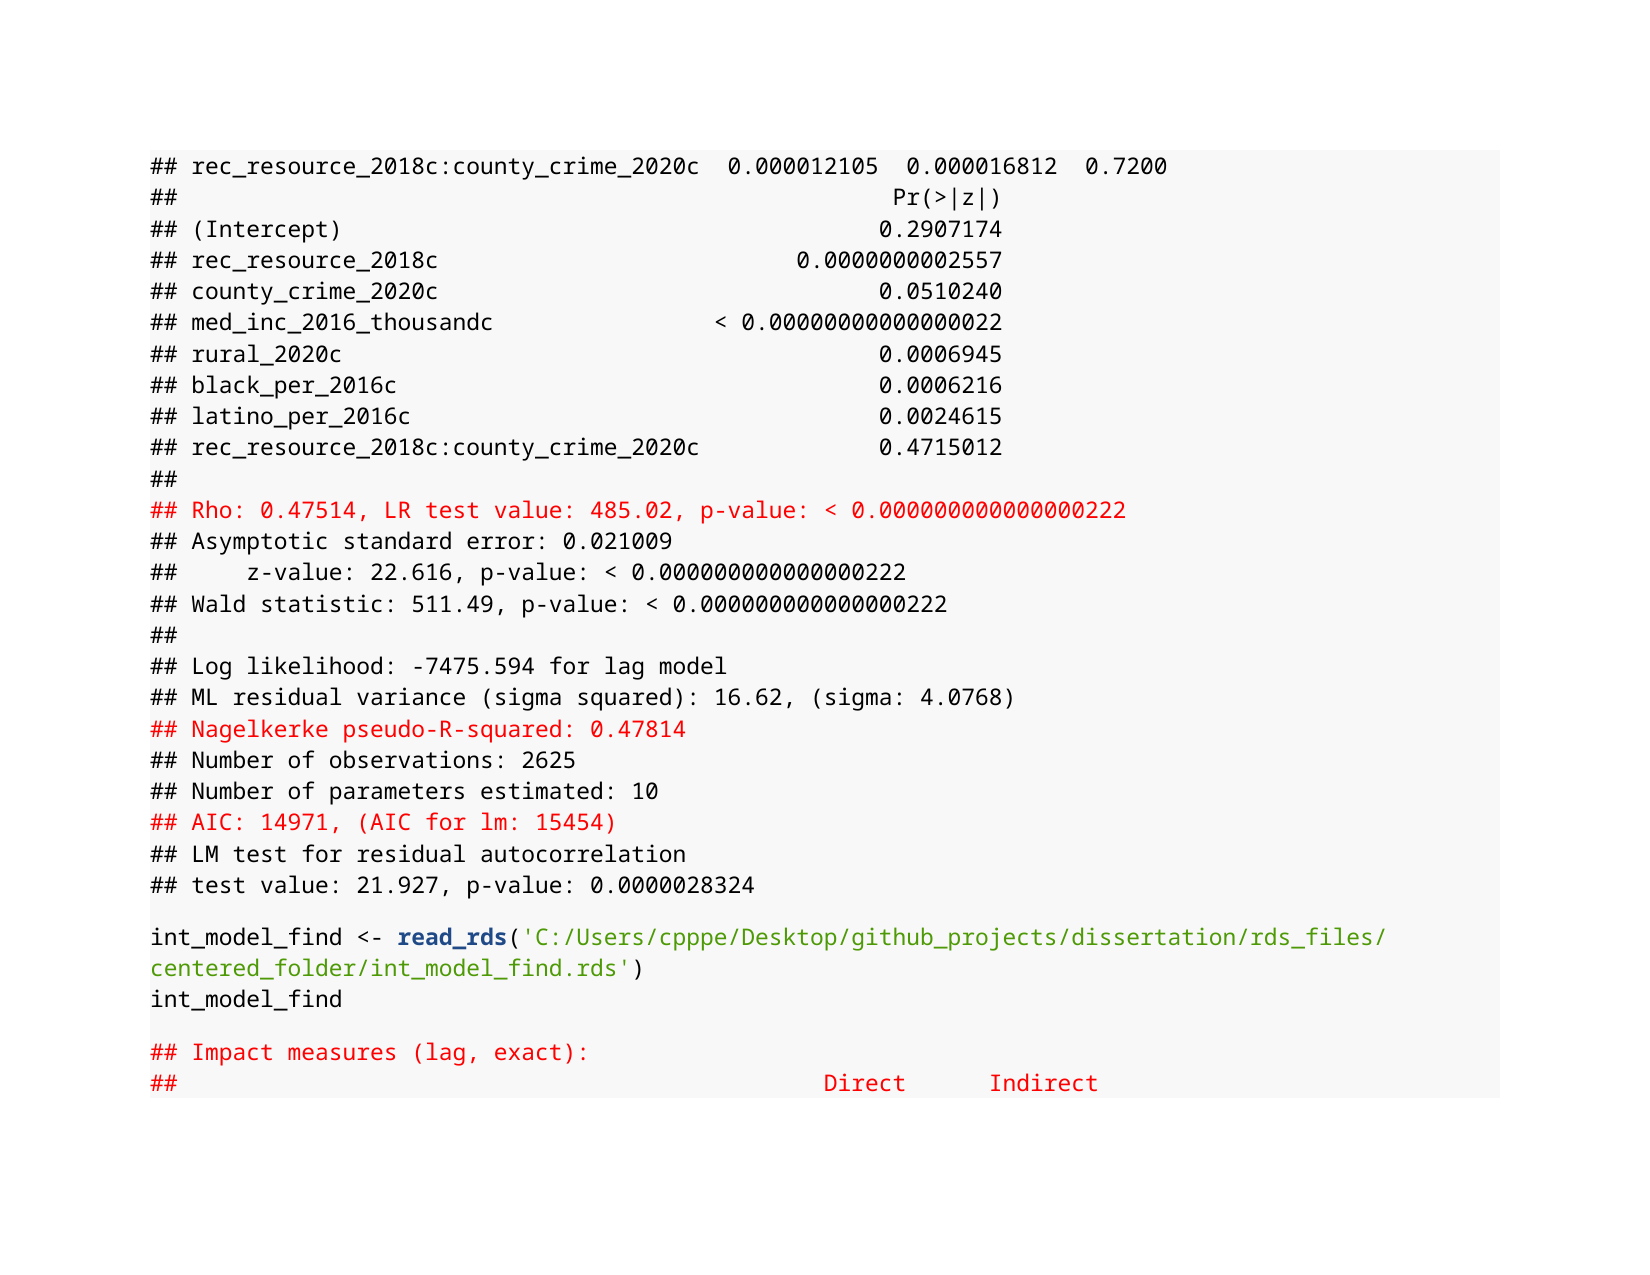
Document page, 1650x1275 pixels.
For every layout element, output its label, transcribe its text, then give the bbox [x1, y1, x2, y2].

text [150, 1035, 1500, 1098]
text int_model_find <- read_rds('C:/Users/cpppe/Desktop/github_projects/dissertation/rds_files/centered_folder/int_model_find.rds') int_model_find [342, 921, 1500, 1014]
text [150, 150, 1500, 900]
